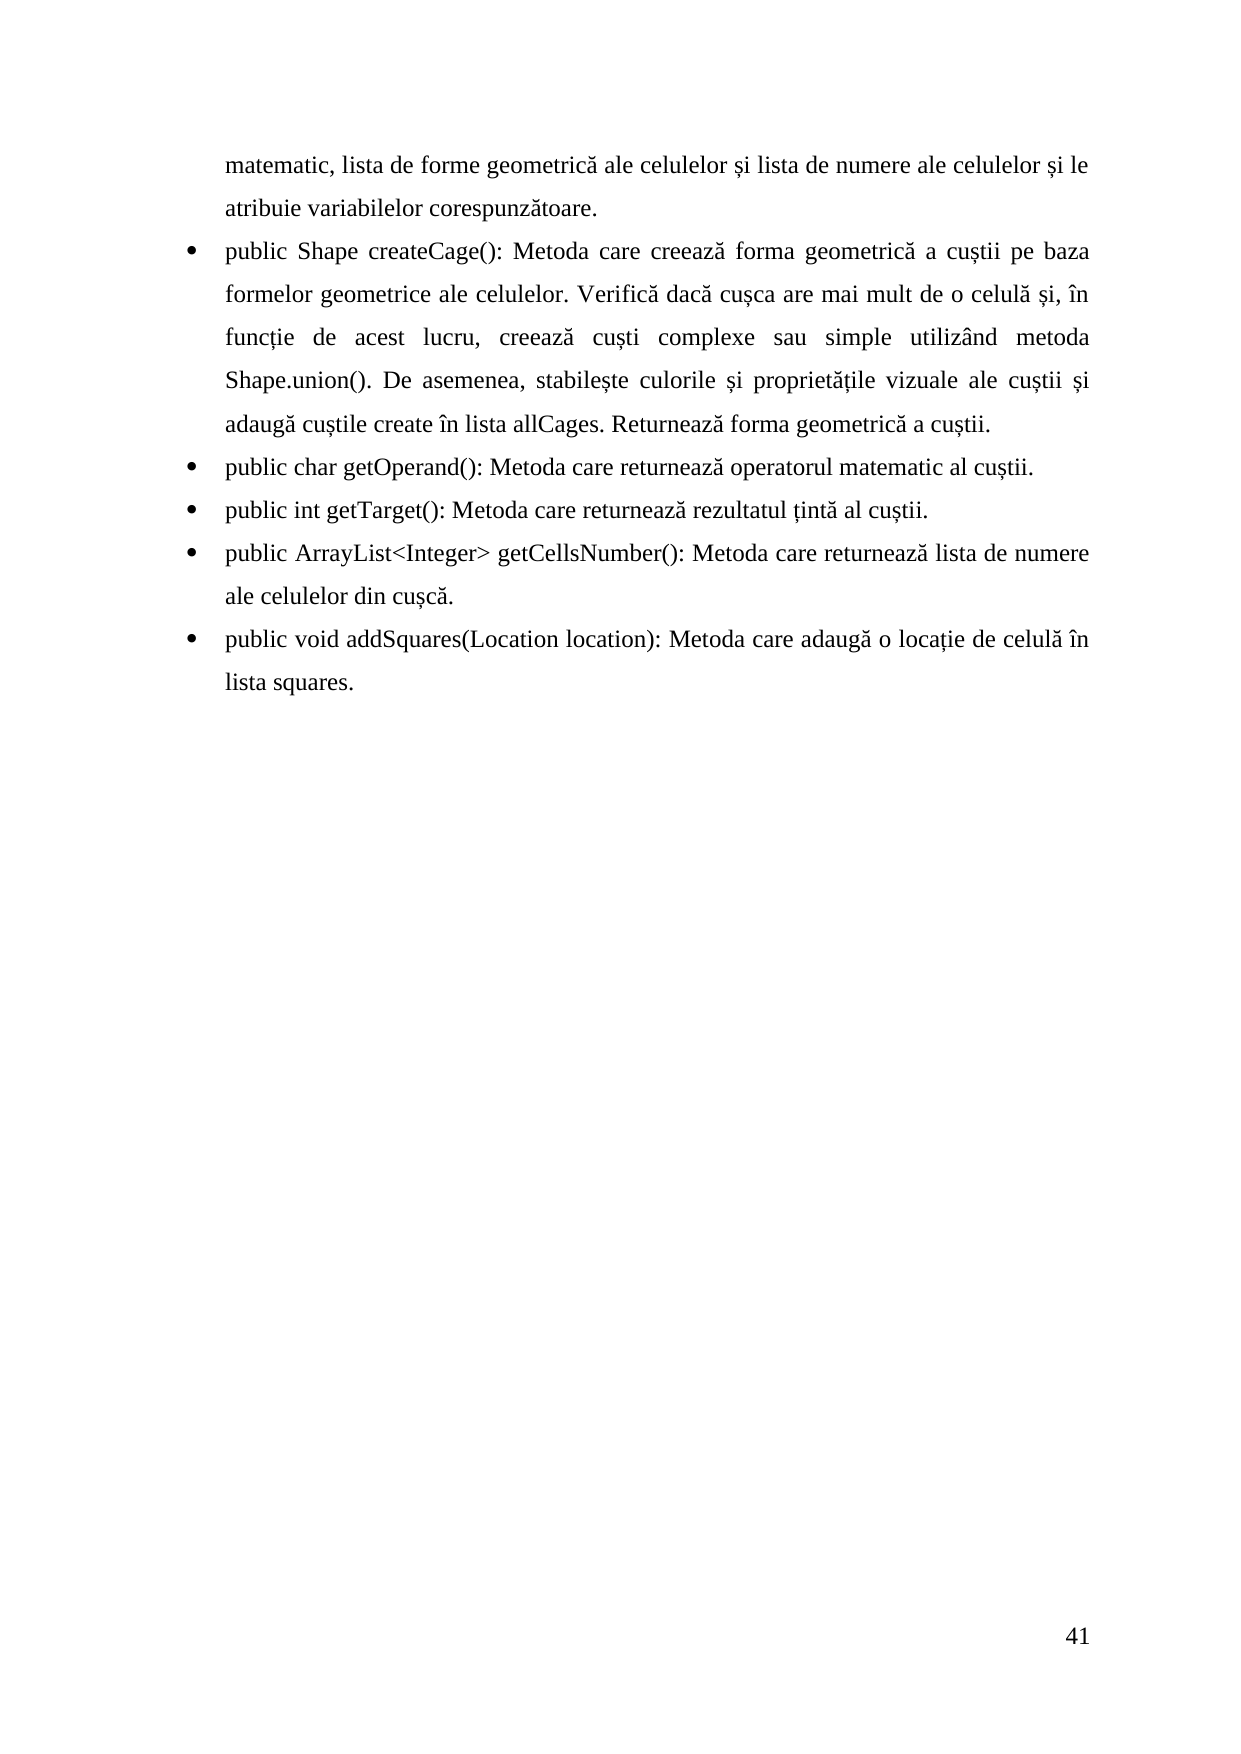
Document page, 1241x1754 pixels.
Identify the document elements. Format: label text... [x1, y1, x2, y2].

list public char getOperand(): Metoda care returnează operatorul matematic al cuștii. [187, 452, 1090, 481]
list public void addSquares(Location location): Metoda care adaugă o locație de celulă în lista squares. [187, 624, 1090, 696]
list public ArrayList<Integer> getCellsNumber(): Metoda care returnează lista de numere ale celulelor din cușcă. [187, 538, 1090, 610]
list public Shape createCage(): Metoda care creează forma geometrică a cuștii pe baza formelor geometrice ale celulelor. Verifică dacă cușca are mai mult de o celulă și, în funcție de acest lucru, creează cuști complexe sau simple utilizând metoda Shape.union(). De asemenea, stabilește culorile și proprietățile vizuale ale cuștii și adaugă cuștile create în lista allCages. Returnează forma geometrică a cuștii. [187, 236, 1090, 437]
list public int getTarget(): Metoda care returnează rezultatul țintă al cuștii. [187, 495, 1090, 524]
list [187, 150, 1090, 222]
